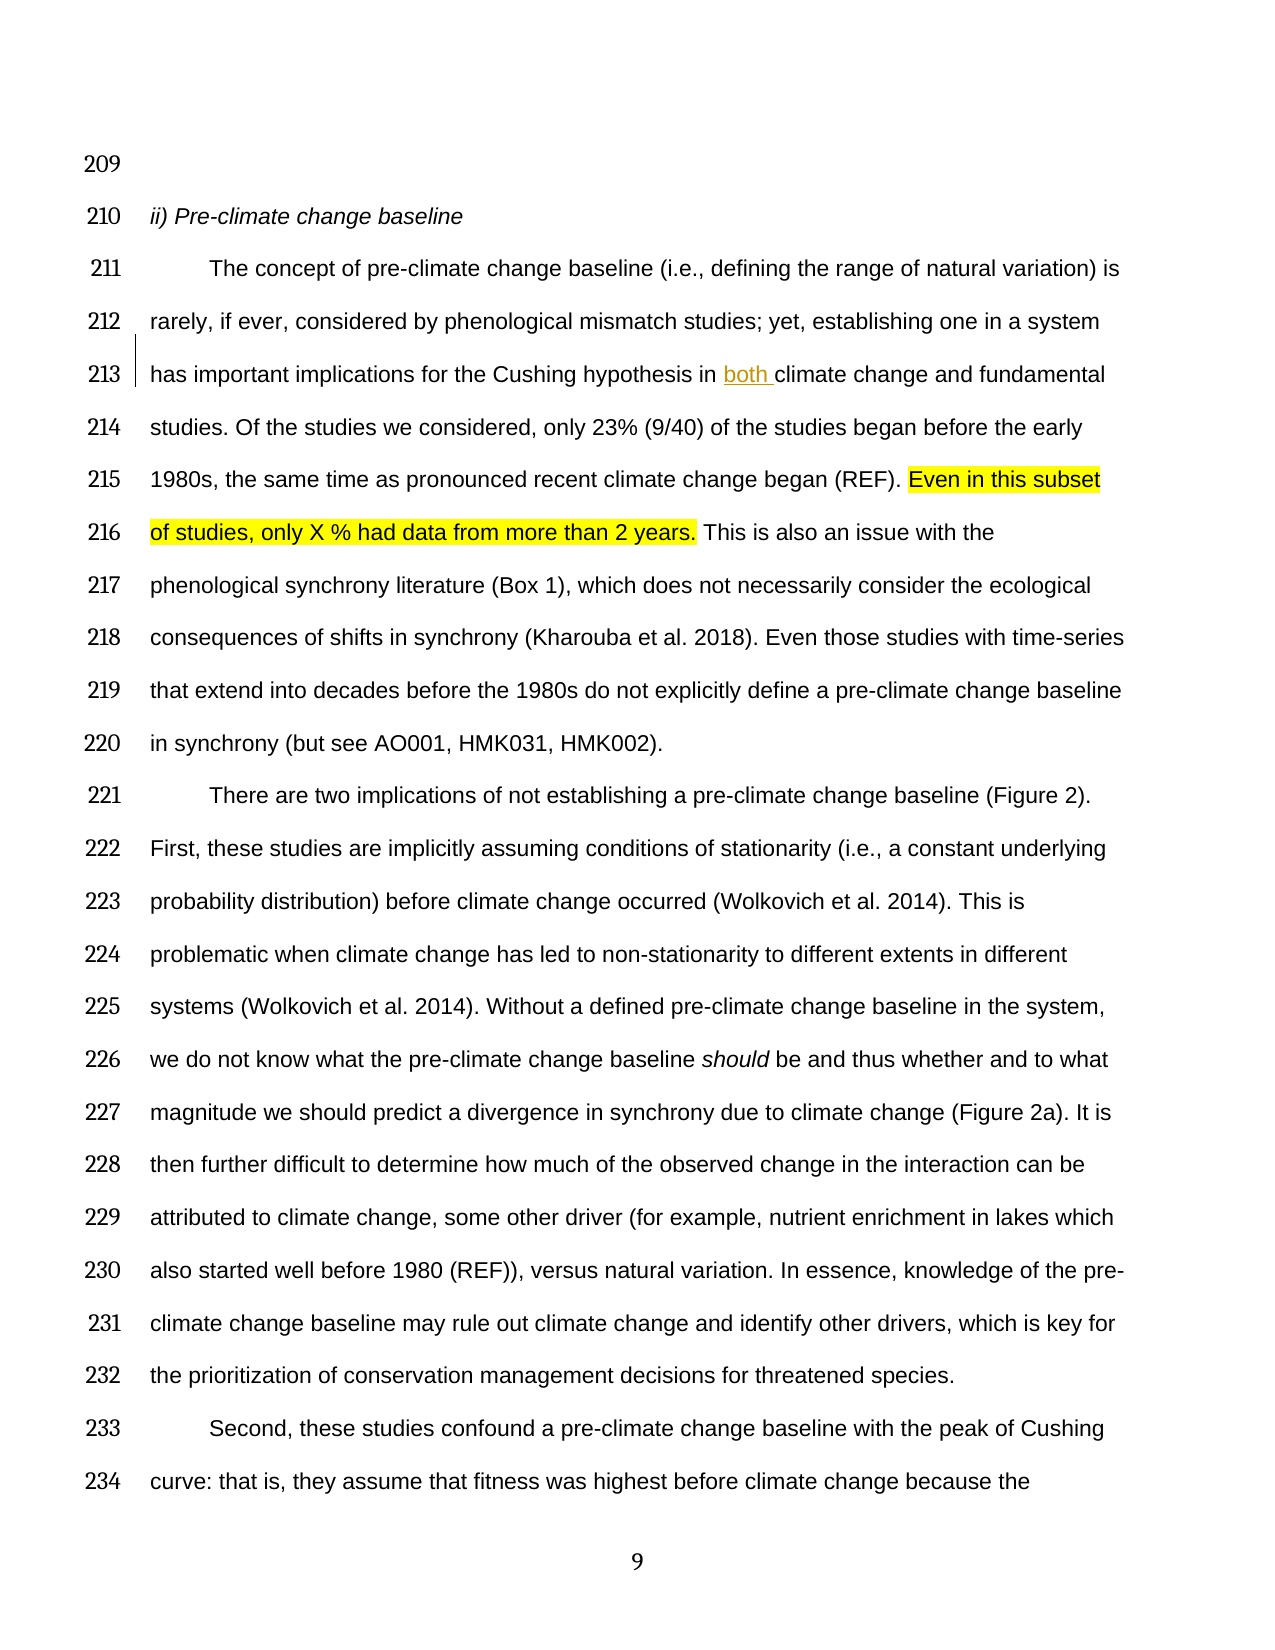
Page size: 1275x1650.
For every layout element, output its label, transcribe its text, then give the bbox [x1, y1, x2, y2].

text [150, 1415, 1125, 1494]
text There are two implications of not establishing a pre-climate change baseline (Figure 2). First, these studies are implicitly assuming conditions of stationarity (i.e., a constant underlying probability distribution) before climate change occurred (Wolkovich et al. 2014). This is problematic when climate change has led to non-stationarity to different extents in different systems (Wolkovich et al. 2014). Without a defined pre-climate change baseline in the system, we do not know what the pre-climate change baseline should be and thus whether and to what magnitude we should predict a divergence in synchrony due to climate change (Figure 2a). It is then further difficult to determine how much of the observed change in the interaction can be attributed to climate change, some other driver (for example, nutrient enrichment in lakes which also started well before 1980 (REF)), versus natural variation. In essence, knowledge of the pre-climate change baseline may rule out climate change and identify other drivers, which is key for the prioritization of conservation management decisions for threatened species. [150, 782, 1125, 1389]
text ii) Pre-climate change baseline [150, 203, 1125, 229]
text The concept of pre-climate change baseline (i.e., defining the range of natural variation) is rarely, if ever, considered by phenological mismatch studies; yet, establishing one in a system has important implications for the Cushing hypothesis in climate change and fundamental studies. Of the studies we considered, only 23% (9/40) of the studies began before the early 1980s, the same time as pronounced recent climate change began (REF). Even in this subset of studies, only X % had data from more than 2 years. This is also an issue with the phenological synchrony literature (Box 1), which does not necessarily consider the ecological consequences of shifts in synchrony (Kharouba et al. 2018). Even those studies with time-series that extend into decades before the 1980s do not explicitly define a pre-climate change baseline in synchrony (but see AO001, HMK031, HMK002). [150, 255, 1125, 756]
